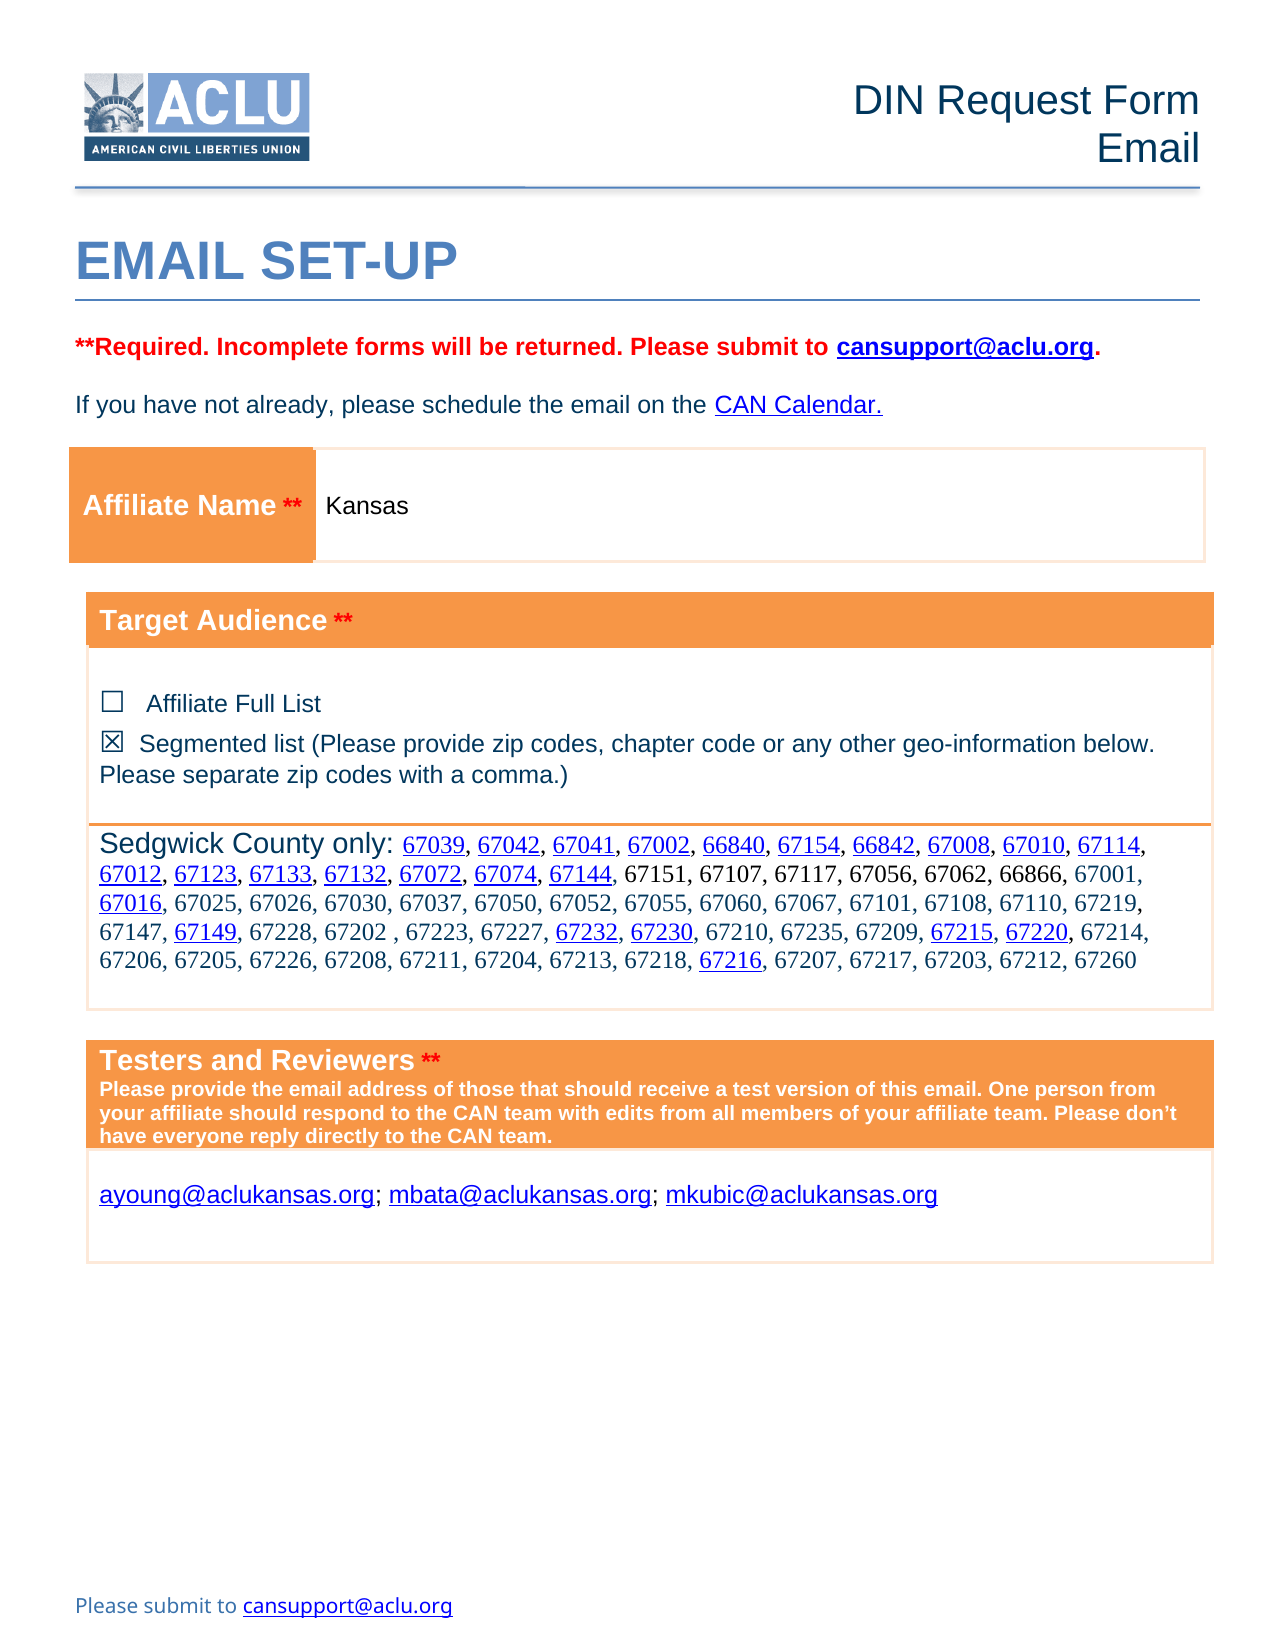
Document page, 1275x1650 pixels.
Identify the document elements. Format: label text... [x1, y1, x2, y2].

table_cell ayoung@aclukansas.org; mbata@aclukansas.org; mkubic@aclukansas.org [89, 1151, 1211, 1261]
table_header Affiliate Name ** [72, 450, 313, 560]
title EMAIL SET-UP [75, 228, 1200, 299]
table_header Target Audience ** [89, 595, 1211, 645]
table_header Testers and Reviewers ** Please provide the email address of those that should receive a test version of this email. One person from your affiliate should respond to the CAN team with edits from all members of your affiliate team. Please don’t have everyone reply directly to the CAN team. [89, 1043, 1211, 1148]
text If you have not already, please schedule the email on the CAN Calendar. [75, 390, 1200, 418]
table_header Kansas [316, 450, 1203, 560]
picture [84, 73, 310, 161]
text **Required. Incomplete forms will be returned. Please submit to cansupport@aclu.org. [75, 332, 1200, 361]
table_cell Sedgwick County only: 67039, 67042, 67041, 67002, 66840, 67154, 66842, 67008, 67010, 67114, 67012, 67123, 67133, 67132, 67072, 67074, 67144, 67151, 67107, 67117, 67056, 67062, 66866, 67001, 67016, 67025, 67026, 67030, 67037, 67050, 67052, 67055, 67060, 67067, 67101, 67108, 67110, 67219, 67147, 67149, 67228, 67202 , 67223, 67227, 67232, 67230, 67210, 67235, 67209, 67215, 67220, 67214, 67206, 67205, 67226, 67208, 67211, 67204, 67213, 67218, 67216, 67207, 67217, 67203, 67212, 67260 [89, 826, 1211, 1008]
table_cell Affiliate Full List Segmented list (Please provide zip codes, chapter code or any other geo-information below. Please separate zip codes with a comma.) [89, 648, 1211, 823]
